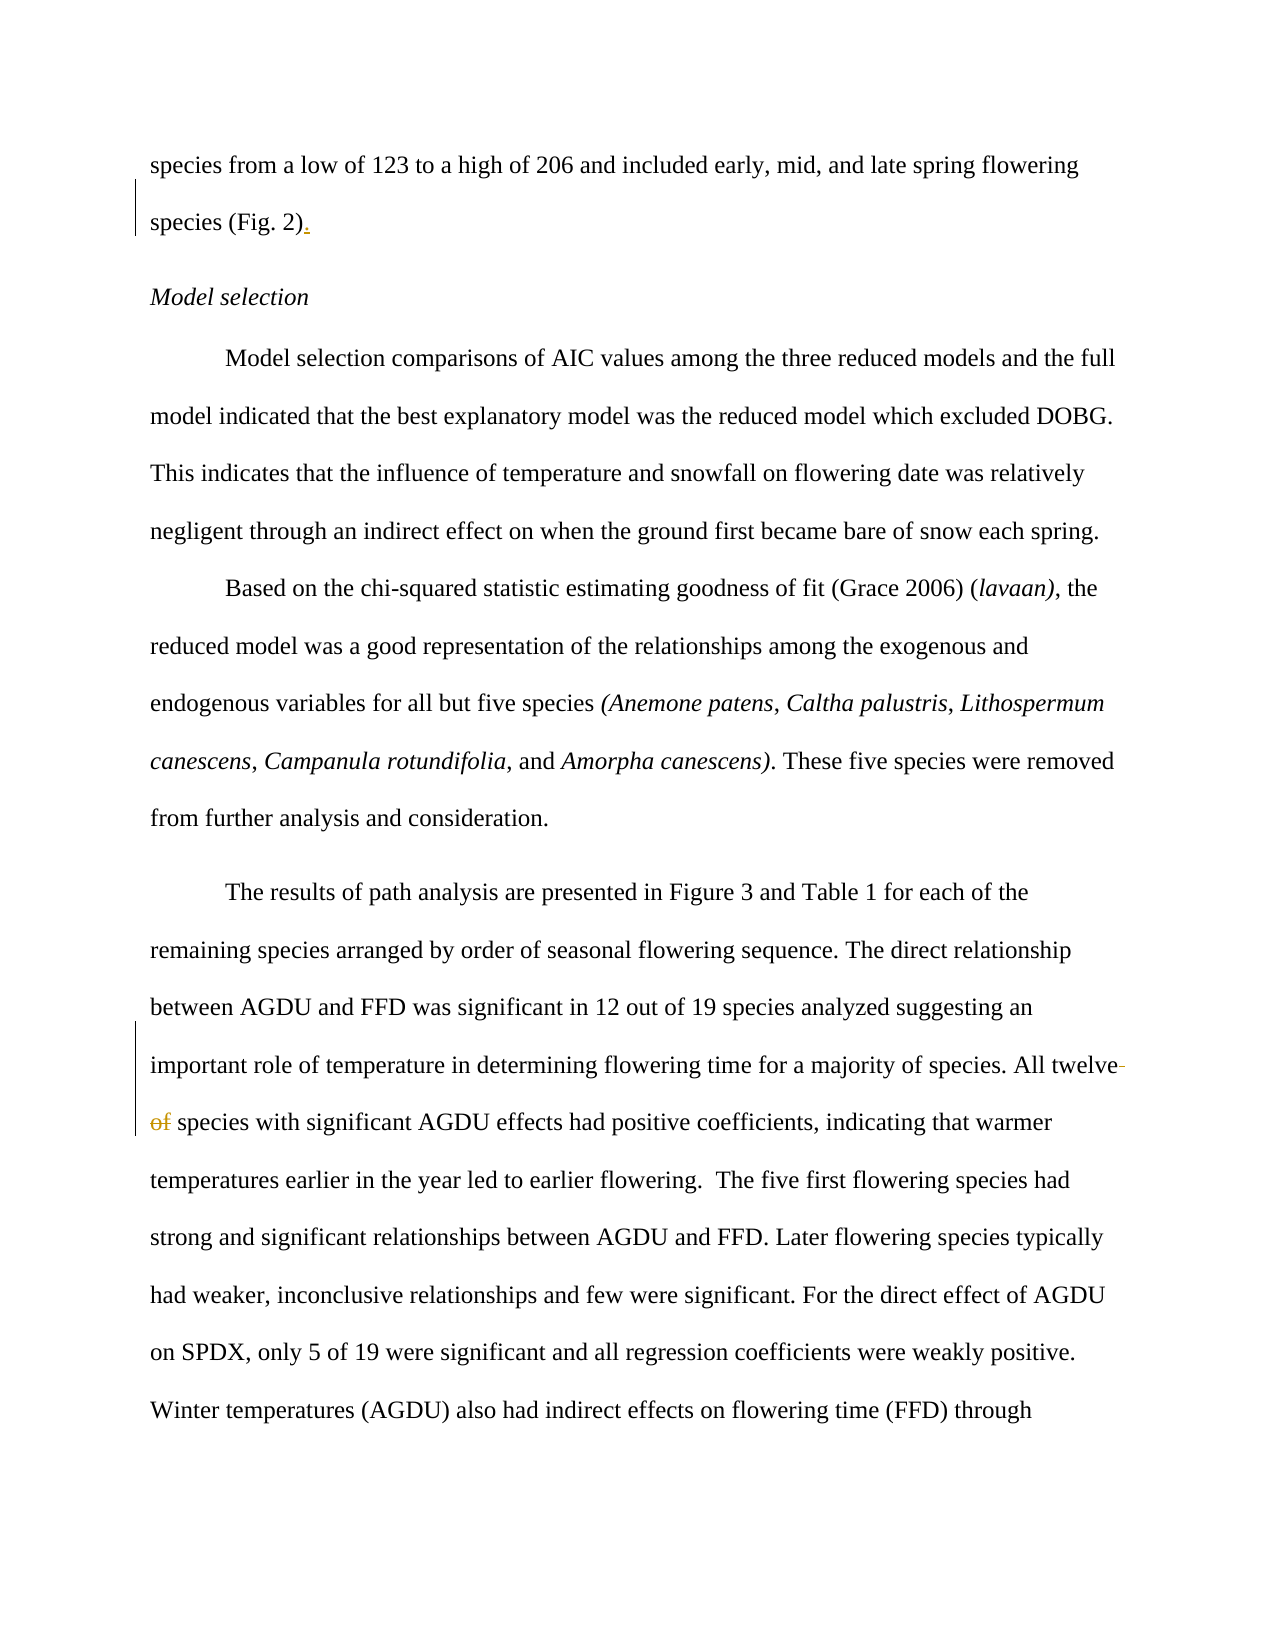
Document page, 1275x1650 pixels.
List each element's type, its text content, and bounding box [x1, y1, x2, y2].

subtitle Model selection [150, 282, 1125, 310]
text Based on the chi-squared statistic estimating goodness of fit (Grace 2006) (lavaan), the reduced model was a good representation of the relationships among the exogenous and endogenous variables for all but five species (Anemone patens, Caltha palustris, Lithospermum canescens, Campanula rotundifolia, and Amorpha canescens). These five species were removed from further analysis and consideration. [150, 573, 1125, 832]
subtitle Model selection comparisons of AIC values among the three reduced models and the full model indicated that the best explanatory model was the reduced model which excluded DOBG. This indicates that the influence of temperature and snowfall on flowering date was relatively negligent through an indirect effect on when the ground first became bare of snow each spring. [150, 343, 1125, 544]
